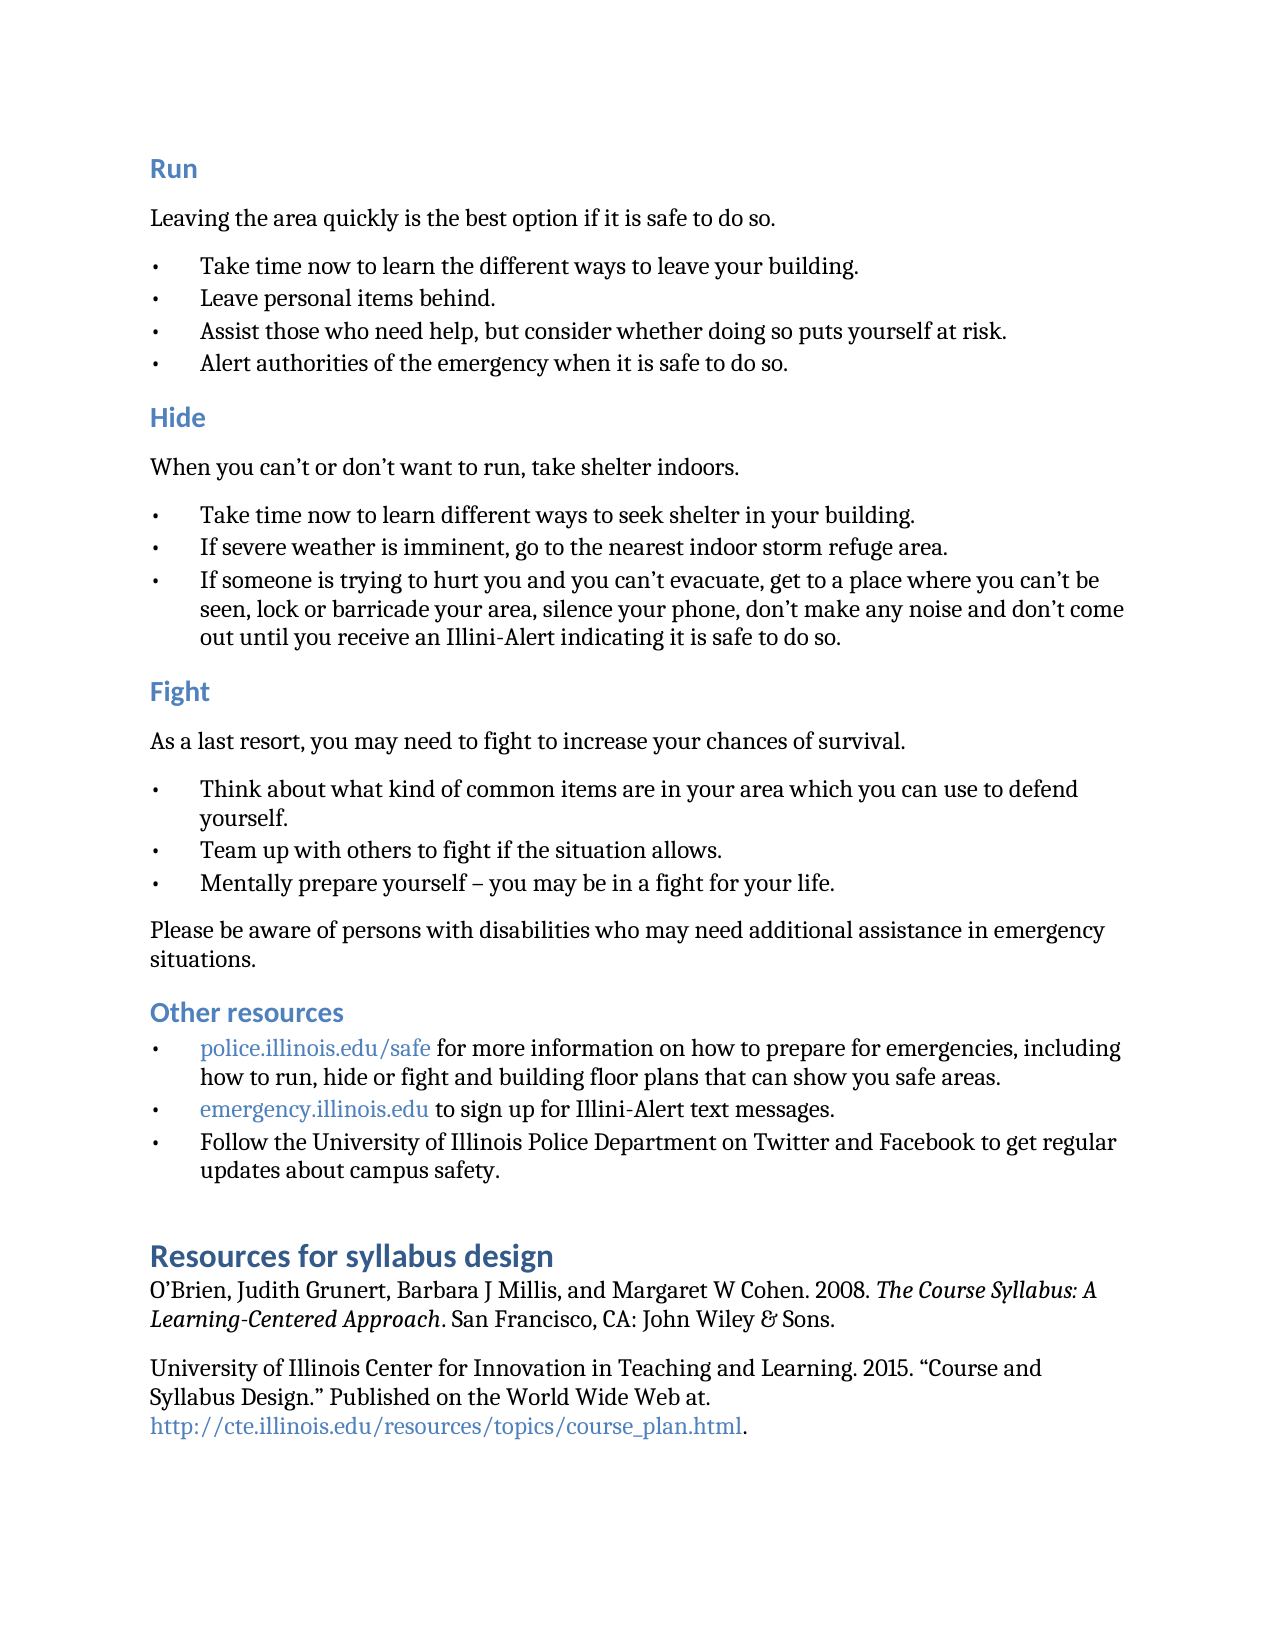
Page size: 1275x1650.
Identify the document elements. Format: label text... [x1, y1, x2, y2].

list If someone is trying to hurt you and you can’t evacuate, get to a place where you can’t be seen, lock or barricade your area, silence your phone, don’t make any noise and don’t come out until you receive an Illini-Alert indicating it is safe to do so. [150, 566, 1125, 652]
list Leave personal items behind. [150, 284, 1125, 313]
list Assist those who need help, but consider whether doing so puts yourself at risk. [150, 317, 1125, 346]
list Team up with others to fight if the situation allows. [150, 836, 1125, 865]
text O’Brien, Judith Grunert, Barbara J Millis, and Margaret W Cohen. 2008. The Course Syllabus: A Learning-Centered Approach. San Francisco, CA: John Wiley & Sons. [150, 1276, 1125, 1333]
list Take time now to learn different ways to seek shelter in your building. [150, 501, 1125, 529]
text Leaving the area quickly is the best option if it is safe to do so. [150, 204, 1125, 233]
text Please be aware of persons with disabilities who may need additional assistance in emergency situations. [150, 916, 1125, 973]
subtitle Fight [150, 673, 1125, 708]
list police.illinois.edu/safe for more information on how to prepare for emergencies, including how to run, hide or fight and building floor plans that can show you safe areas. [150, 1034, 1125, 1091]
subtitle Run [150, 150, 1125, 186]
list If severe weather is imminent, go to the nearest indoor storm refuge area. [150, 533, 1125, 562]
subtitle Other resources [150, 994, 1125, 1030]
text As a last resort, you may need to fight to increase your chances of survival. [150, 727, 1125, 756]
list Take time now to learn the different ways to leave your building. [150, 252, 1125, 281]
subtitle Resources for syllabus design [150, 1235, 1125, 1276]
list emergency.illinois.edu to sign up for Illini-Alert text messages. [150, 1095, 1125, 1124]
list Follow the University of Illinois Police Department on Twitter and Facebook to get regular updates about campus safety. [150, 1127, 1125, 1185]
list Mentally prepare yourself – you may be in a fight for your life. [150, 868, 1125, 897]
text University of Illinois Center for Innovation in Teaching and Learning. 2015. “Course and Syllabus Design.” Published on the World Wide Web at. http://cte.illinois.edu/resources/topics/course_plan.html. [150, 1354, 1125, 1440]
text When you can’t or don’t want to run, take shelter indoors. [150, 453, 1125, 482]
subtitle Hide [150, 399, 1125, 434]
list Alert authorities of the emergency when it is safe to do so. [150, 349, 1125, 378]
list Think about what kind of common items are in your area which you can use to defend yourself. [150, 775, 1125, 832]
